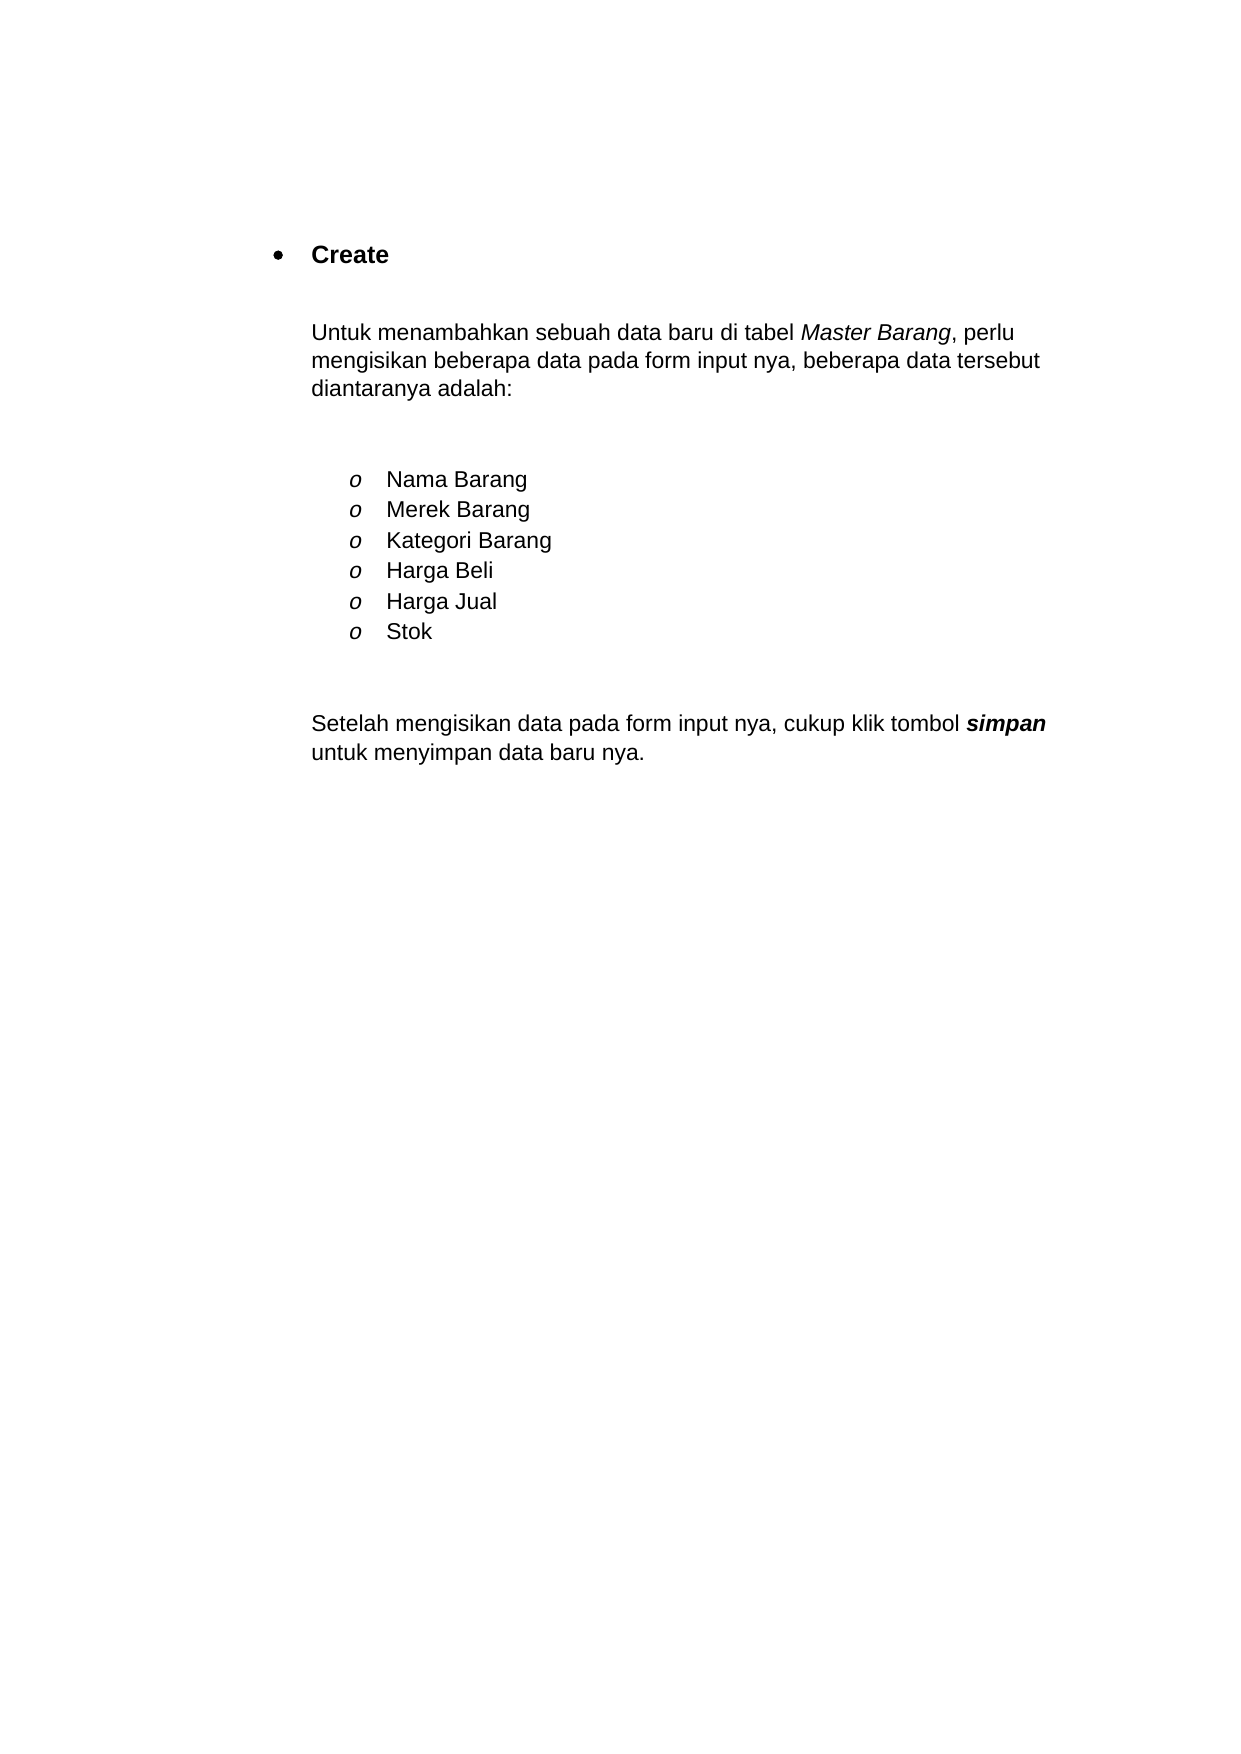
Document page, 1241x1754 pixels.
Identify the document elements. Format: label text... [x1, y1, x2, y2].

list Merek Barang [349, 496, 1063, 524]
list Nama Barang [349, 466, 1063, 494]
text Untuk menambahkan sebuah data baru di tabel Master Barang, perlu mengisikan beberapa data pada form input nya, beberapa data tersebut diantaranya adalah: [311, 318, 1063, 402]
subtitle Create [274, 240, 1063, 269]
text Setelah mengisikan data pada form input nya, cukup klik tombol simpan untuk menyimpan data baru nya. [311, 710, 1063, 765]
list Stok [349, 618, 1063, 646]
list Harga Jual [349, 588, 1063, 616]
list Kategori Barang [349, 527, 1063, 555]
list Harga Beli [349, 557, 1063, 585]
